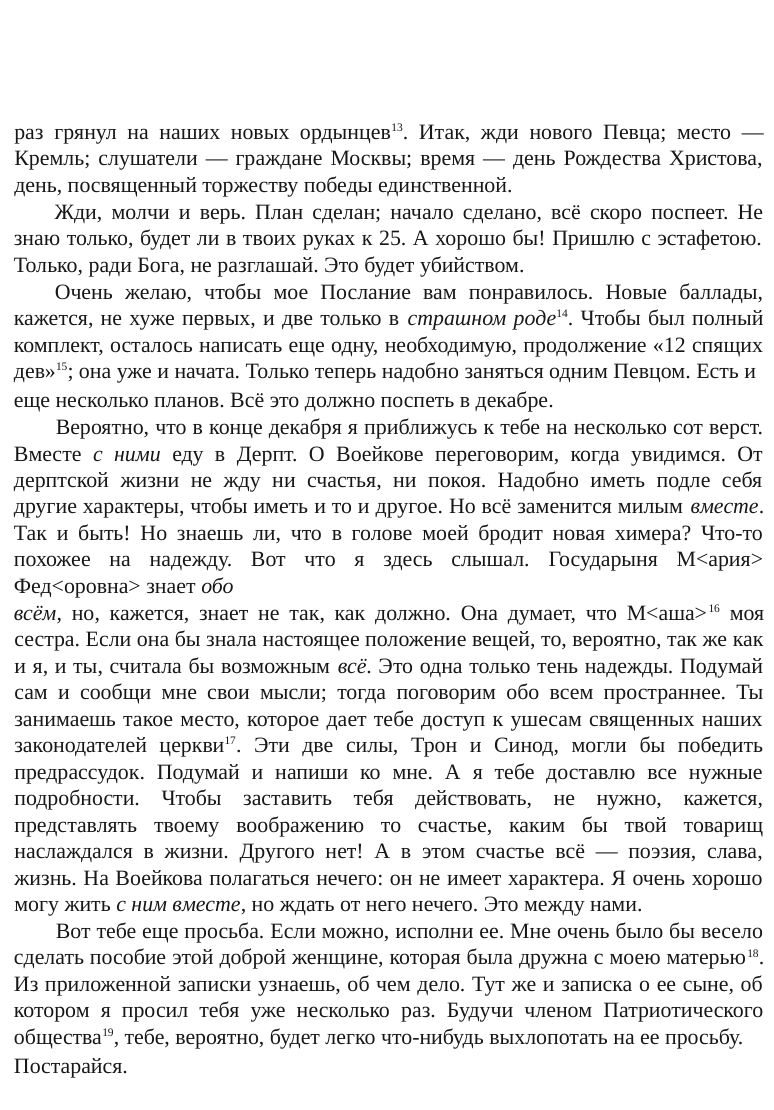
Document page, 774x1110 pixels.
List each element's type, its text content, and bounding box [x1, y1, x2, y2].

text всём, но, кажется, знает не так, как должно. Она думает, что М<аша>16 моя сестра. Если она бы знала настоящее положение вещей, то, вероятно, так же как и я, и ты, считала бы возможным всё. Это одна только тень надежды. Подумай сам и сообщи мне свои мысли; тогда поговорим обо всем пространнее. Ты занимаешь такое место, которое дает тебе доступ к ушесам священных наших законодателей церкви17. Эти две силы, Трон и Синод, могли бы победить предрассудок. Подумай и напиши ко мне. А я тебе доставлю все нужные подробности. Чтобы заставить тебя действовать, не нужно, кажется, представлять твоему воображению то счастье, каким бы твой товарищ наслаждался в жизни. Другого нет! А в этом счастье всё — поэзия, слава, жизнь. На Воейкова полагаться нечего: он не имеет характера. Я очень хорошо могу жить с ним вместе, но ждать от него нечего. Это между нами. [14, 600, 764, 916]
text Вероятно, что в конце декабря я приближусь к тебе на несколько сот верст. Вместе с ними еду в Дерпт. О Воейкове переговорим, когда увидимся. От дерптской жизни не жду ни счастья, ни покоя. Надобно иметь подле себя другие характеры, чтобы иметь и то и другое. Но всё заменится милым вместе. Так и быть! Но знаешь ли, что в голове моей бродит новая химера? Что-то похожее на надежду. Вот что я здесь слышал. Государыня М<ария> Фед<оровна> знает обо [14, 414, 764, 598]
text Вот тебе еще просьба. Если можно, исполни ее. Мне очень было бы весело сделать пособие этой доброй женщине, которая была дружна с моею матерью18. Из приложенной записки узнаешь, об чем дело. Тут же и записка о ее сыне, об котором я просил тебя уже несколько раз. Будучи членом Патриотического общества19, тебе, вероятно, будет легко что-нибудь выхлопотать на ее просьбу. [14, 918, 764, 1049]
text еще несколько планов. Всё это должно поспеть в декабре. [14, 387, 764, 412]
text Очень желаю, чтобы мое Послание вам понравилось. Новые баллады, кажется, не хуже первых, и две только в страшном роде14. Чтобы был полный комплект, осталось написать еще одну, необходимую, продолжение «12 спящих дев»15; она уже и начата. Только теперь надобно заняться одним Певцом. Есть и [14, 279, 764, 383]
text Постарайся. [14, 1053, 764, 1078]
text Жди, молчи и верь. План сделан; начало сделано, всё скоро поспеет. Не знаю только, будет ли в твоих руках к 25. А хорошо бы! Пришлю с эстафетою. Только, ради Бога, не разглашай. Это будет убийством. [14, 199, 764, 277]
